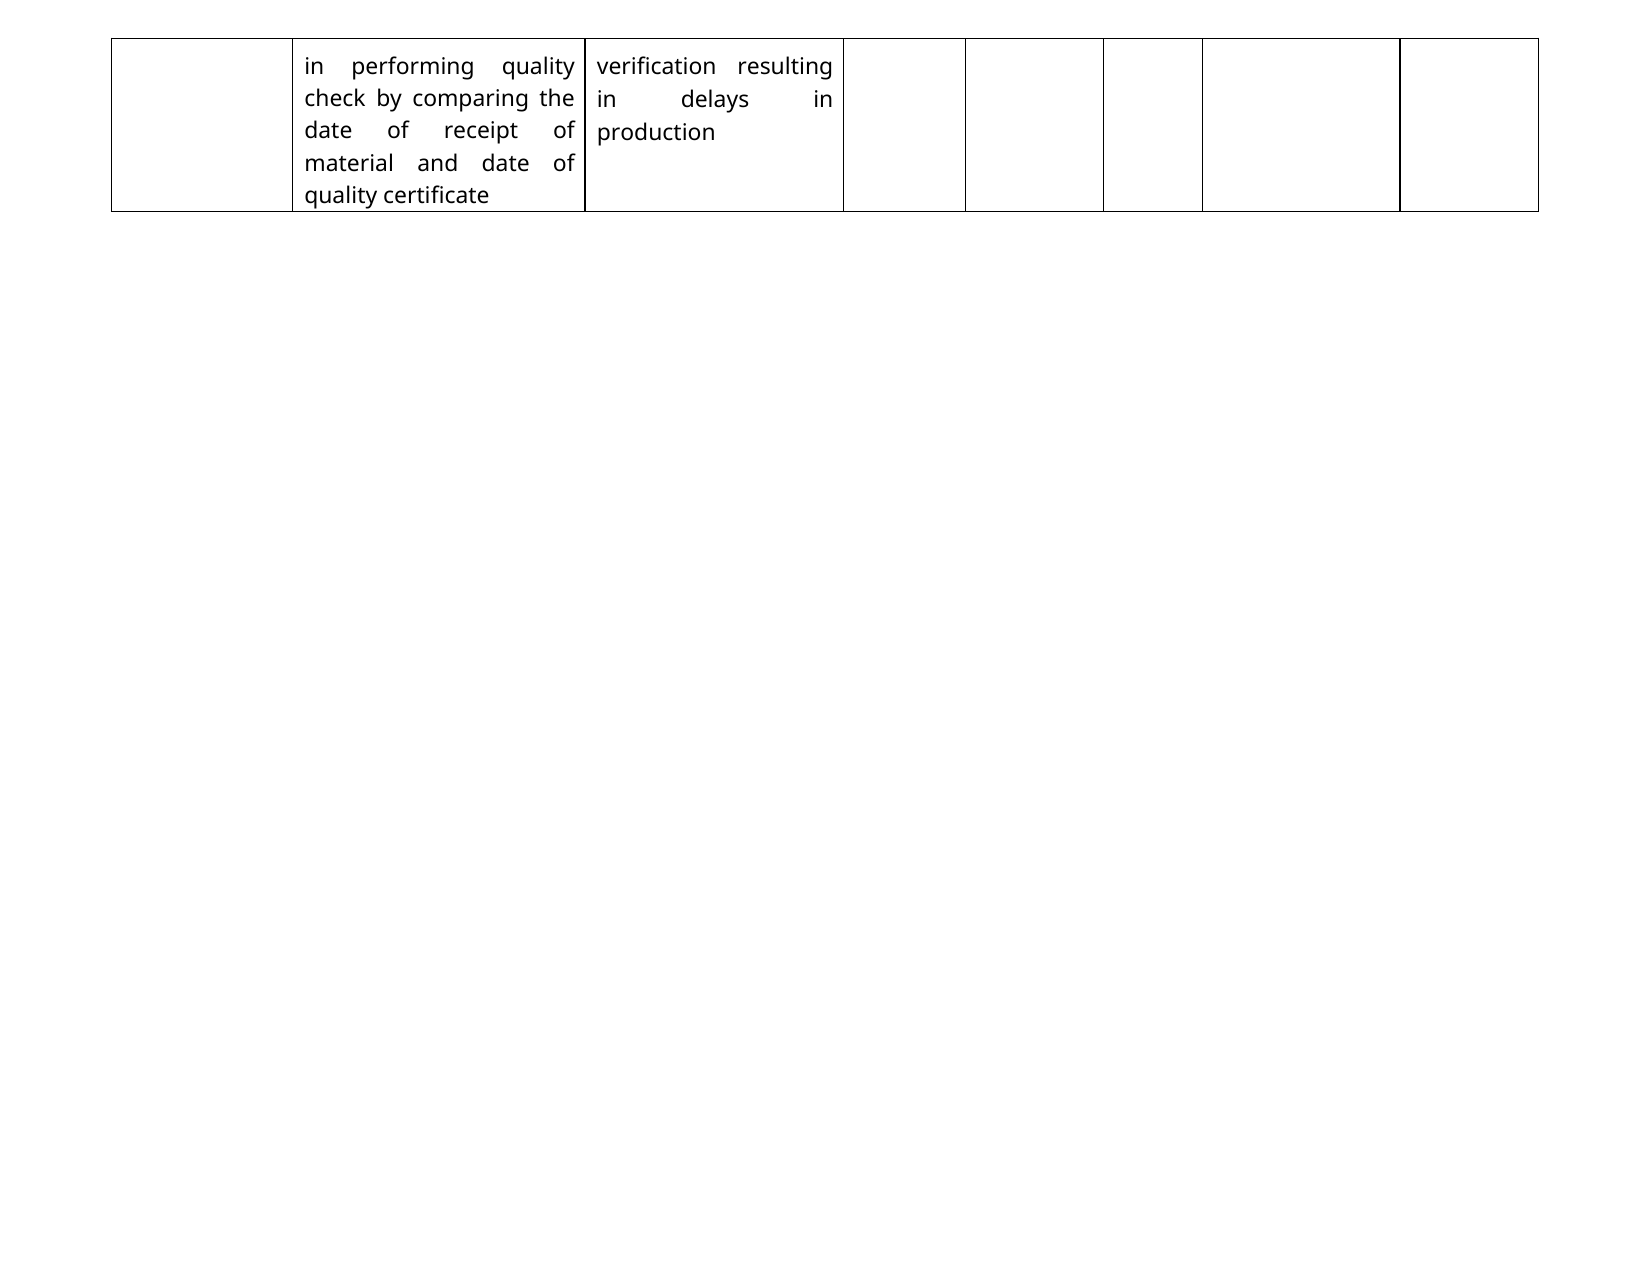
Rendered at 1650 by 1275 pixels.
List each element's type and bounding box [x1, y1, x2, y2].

table_cell [966, 39, 1103, 211]
table_cell [586, 39, 843, 211]
table_cell [112, 39, 292, 211]
table_cell [1401, 39, 1538, 211]
table_cell [1104, 39, 1202, 211]
table_cell [293, 39, 584, 211]
table_cell [844, 39, 965, 211]
